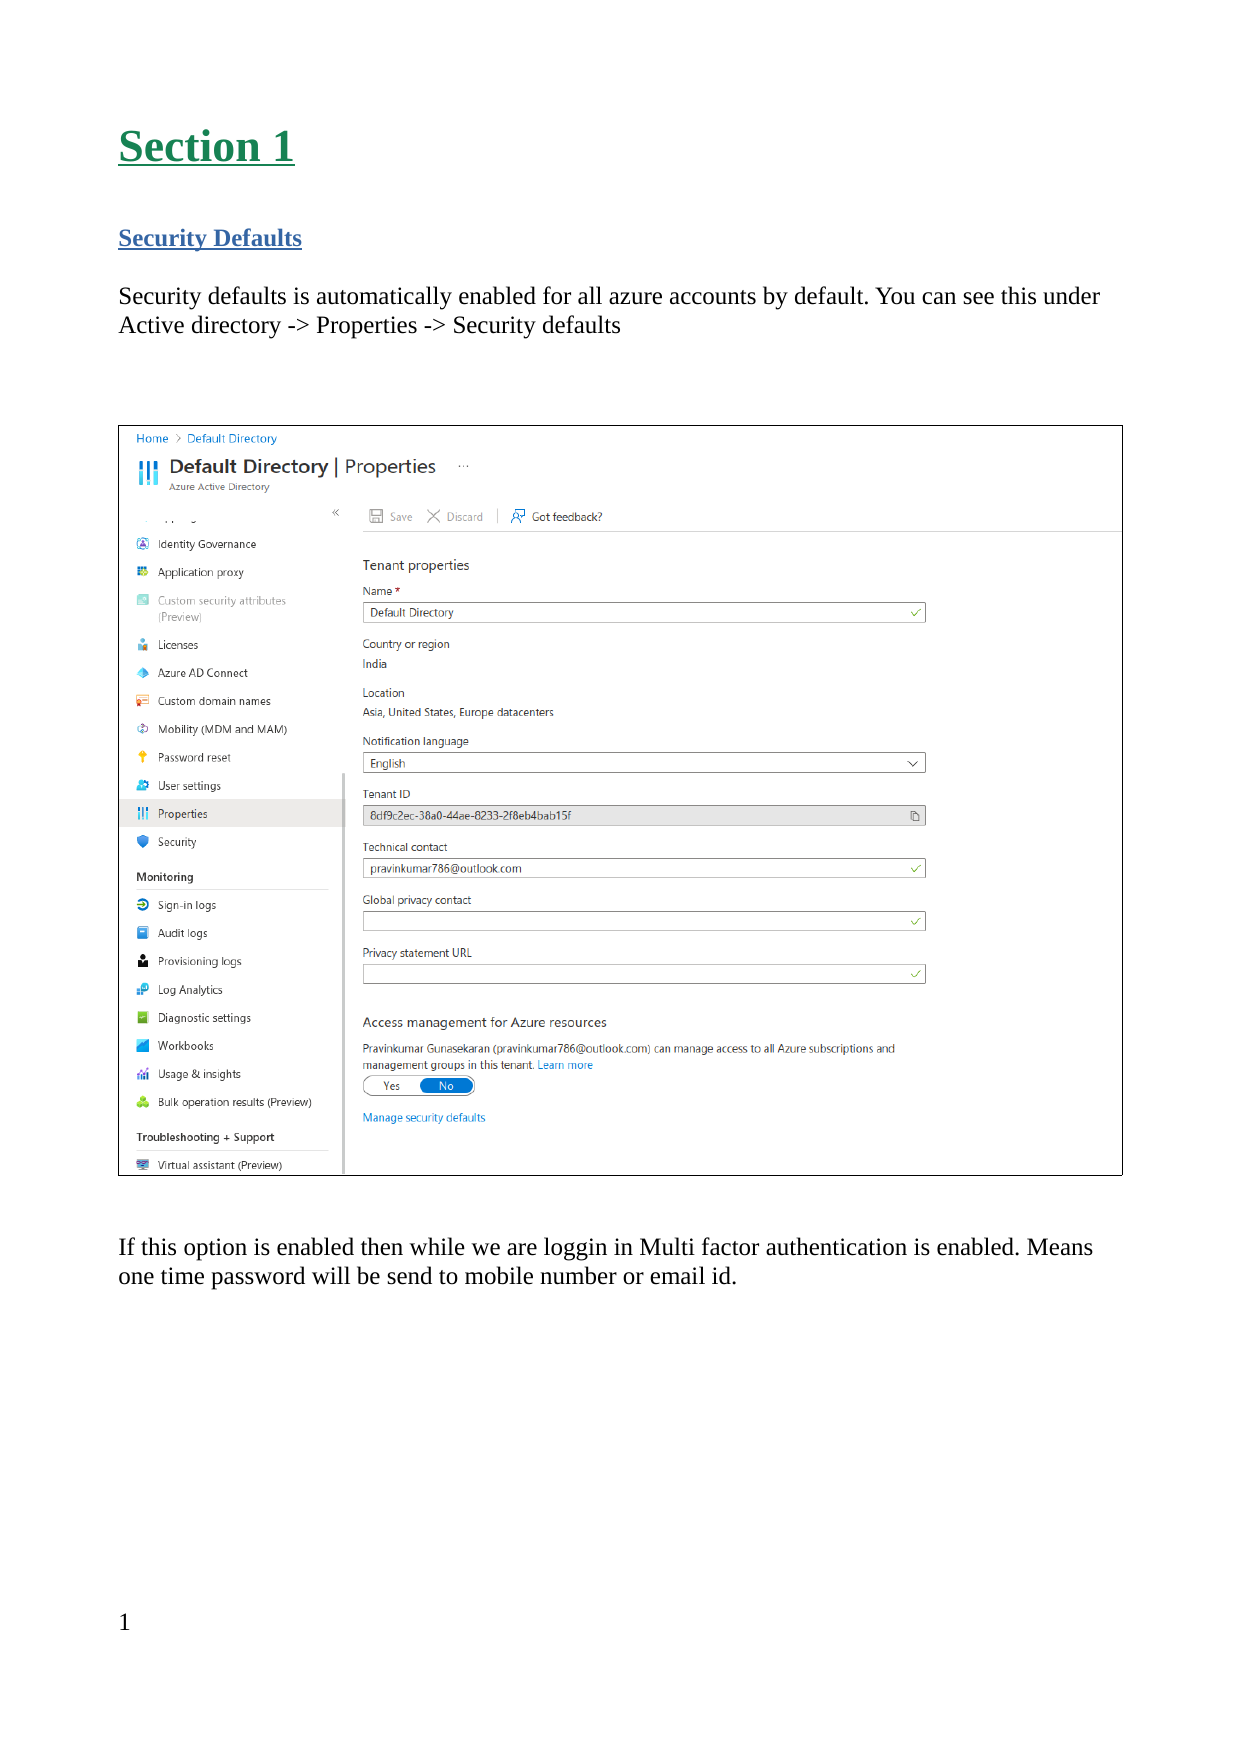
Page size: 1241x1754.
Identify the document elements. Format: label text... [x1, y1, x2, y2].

text If this option is enabled then while we are loggin in Multi factor authentication is enabled. Means one time password will be send to mobile number or email id. [118, 1232, 1122, 1290]
picture [119, 426, 1122, 1174]
text Security Defaults [118, 223, 1122, 252]
text Security defaults is automatically enabled for all azure accounts by default. You can see this under Active directory -> Properties -> Security defaults [118, 281, 1122, 338]
text Section 1 [118, 118, 1122, 171]
